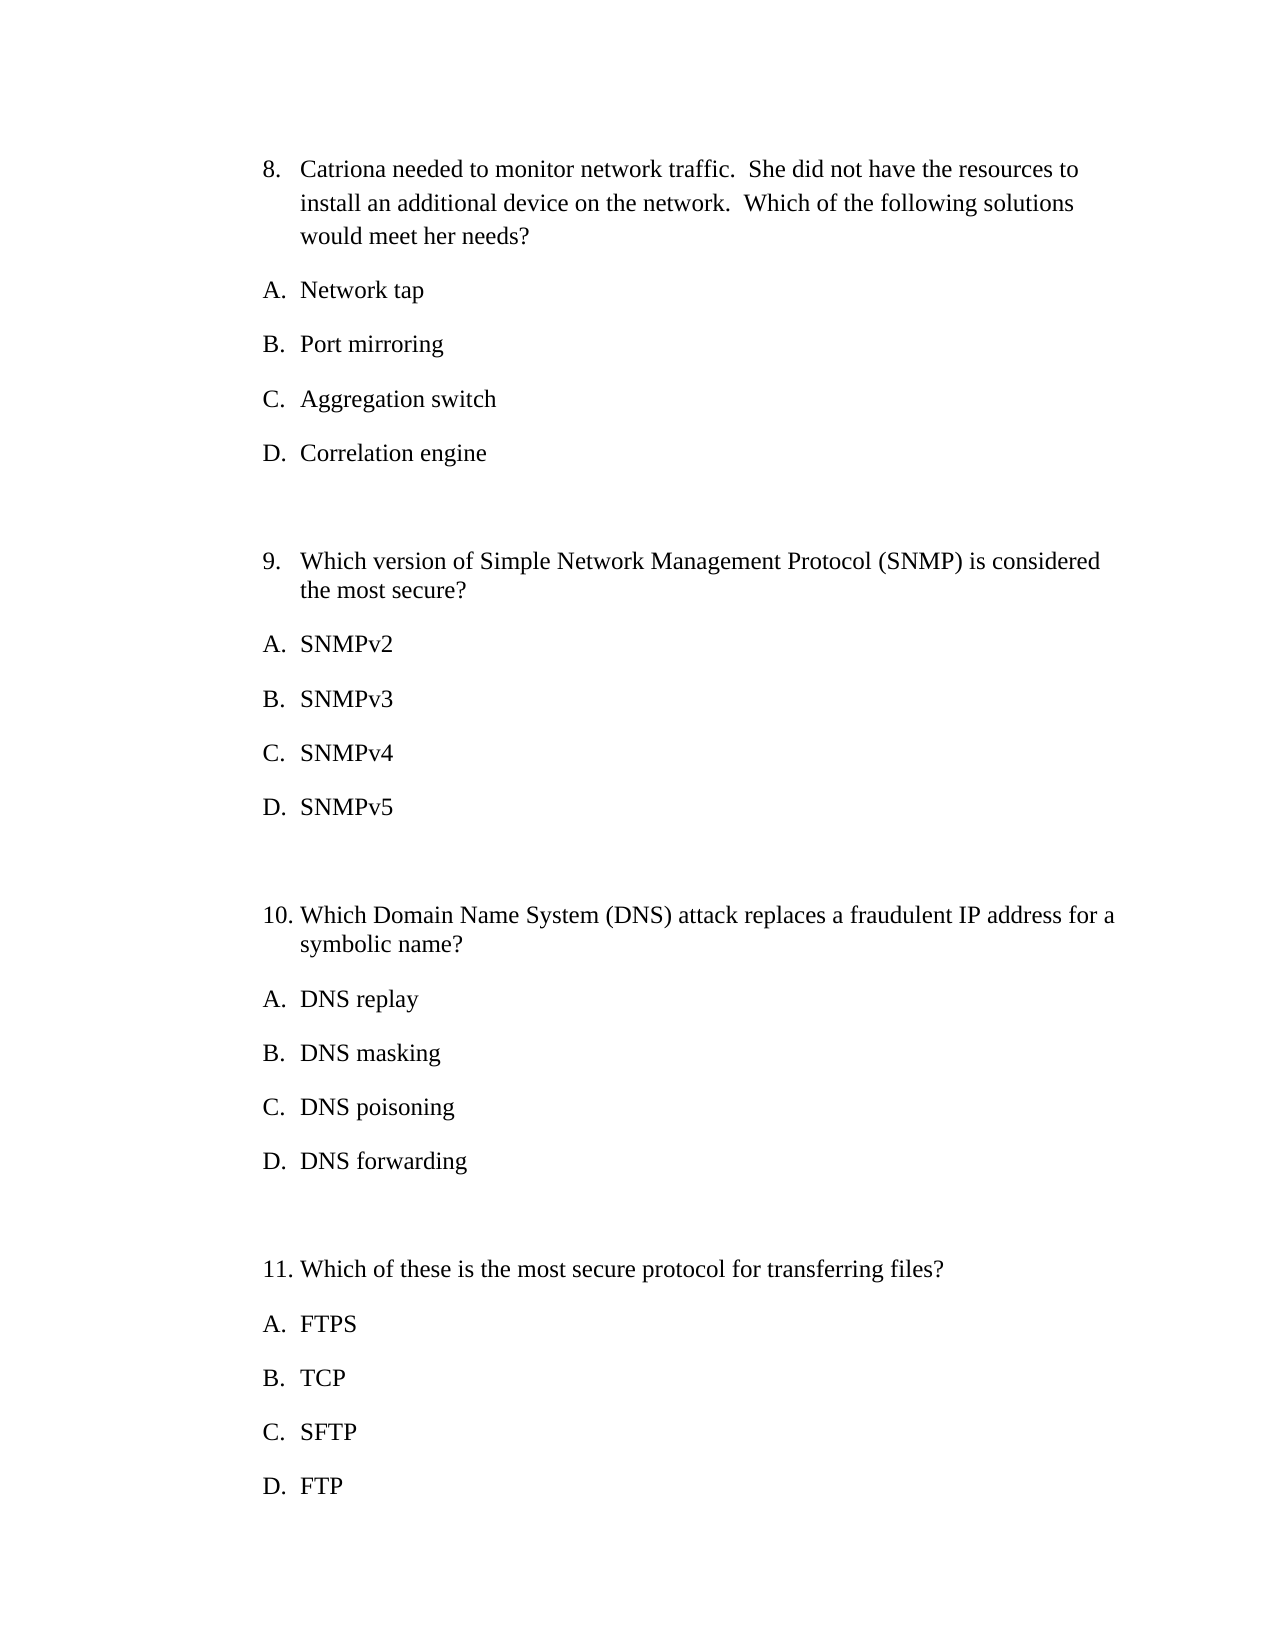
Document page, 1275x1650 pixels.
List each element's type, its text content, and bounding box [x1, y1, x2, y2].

list Which of these is the most secure protocol for transferring files? [262, 1254, 1125, 1283]
list DNS masking [262, 1037, 1125, 1067]
list DNS poisoning [262, 1092, 1125, 1121]
list Which Domain Name System (DNS) attack replaces a fraudulent IP address for a symbolic name? [262, 900, 1125, 958]
list Catriona needed to monitor network traffic. She did not have the resources to install an additional device on the network. Which of the following solutions would meet her needs? [262, 150, 1125, 250]
list Which version of Simple Network Management Protocol (SNMP) is considered the most secure? [262, 546, 1125, 604]
list Aggregation switch [262, 383, 1125, 412]
list DNS forwarding [262, 1146, 1125, 1175]
list SNMPv5 [262, 792, 1125, 821]
list SNMPv2 [262, 629, 1125, 658]
list Network tap [262, 275, 1125, 304]
list SFTP [262, 1417, 1125, 1446]
list DNS replay [262, 983, 1125, 1012]
list Correlation engine [262, 437, 1125, 467]
list SNMPv4 [262, 737, 1125, 767]
list FTPS [262, 1308, 1125, 1337]
list FTP [262, 1471, 1125, 1500]
list SNMPv3 [262, 683, 1125, 712]
list TCP [262, 1362, 1125, 1392]
list Port mirroring [262, 329, 1125, 358]
